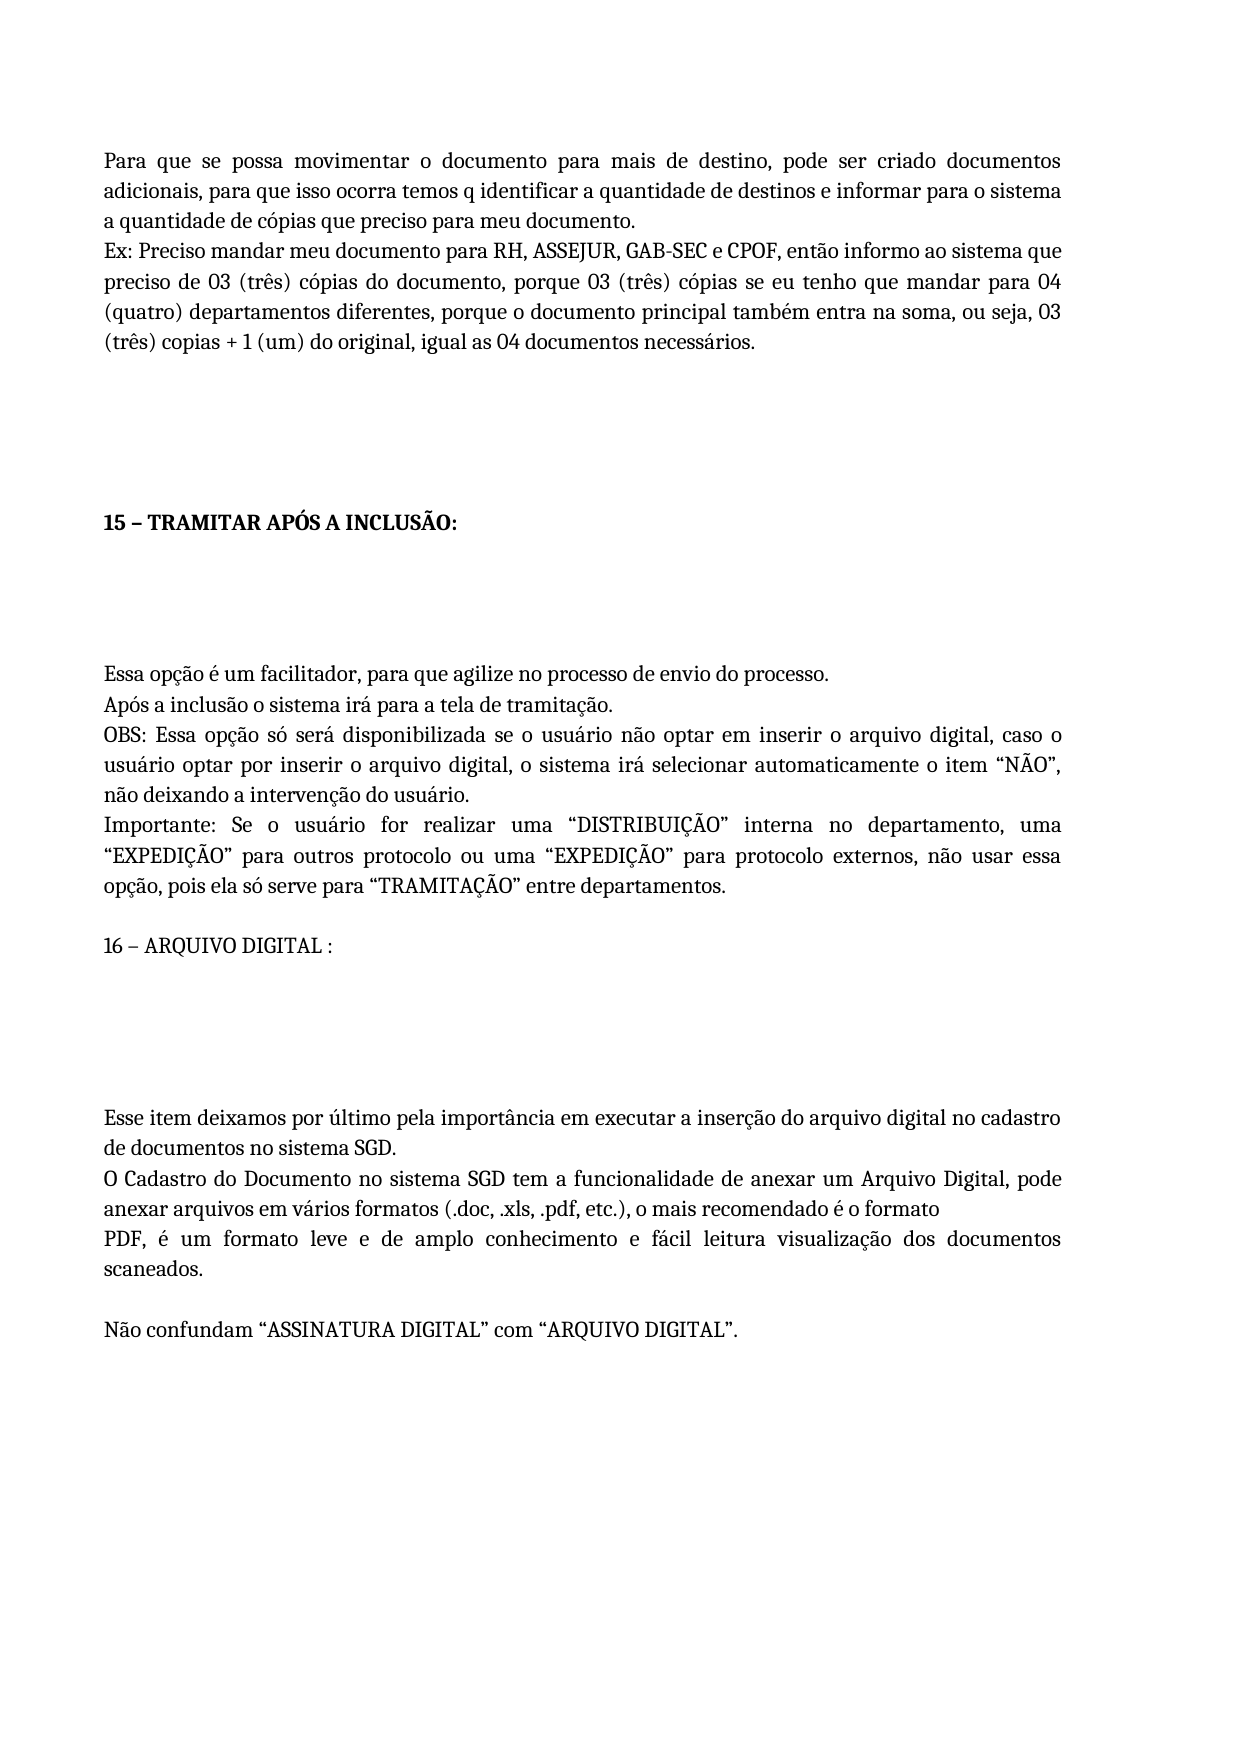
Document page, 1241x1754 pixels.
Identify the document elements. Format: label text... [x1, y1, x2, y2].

text Esse item deixamos por último pela importância em executar a inserção do arquivo digital no cadastro de documentos no sistema SGD. [103, 1105, 1063, 1161]
text O Cadastro do Documento no sistema SGD tem a funcionalidade de anexar um Arquivo Digital, pode anexar arquivos em vários formatos (.doc, .xls, .pdf, etc.), o mais recomendado é o formato [103, 1165, 1063, 1222]
text Após a inclusão o sistema irá para a tela de tramitação. [103, 691, 1063, 718]
text Essa opção é um facilitador, para que agilize no processo de envio do processo. [103, 661, 1063, 687]
text Para que se possa movimentar o documento para mais de destino, pode ser criado documentos adicionais, para que isso ocorra temos q identificar a quantidade de destinos e informar para o sistema a quantidade de cópias que preciso para meu documento. [103, 148, 1063, 234]
text 16 – ARQUIVO DIGITAL : [103, 933, 1063, 959]
text Importante: Se o usuário for realizar uma “DISTRIBUIÇÃO” interna no departamento, uma “EXPEDIÇÃO” para outros protocolo ou uma “EXPEDIÇÃO” para protocolo externos, não usar essa opção, pois ela só serve para “TRAMITAÇÃO” entre departamentos. [103, 812, 1063, 899]
text OBS: Essa opção só será disponibilizada se o usuário não optar em inserir o arquivo digital, caso o usuário optar por inserir o arquivo digital, o sistema irá selecionar automaticamente o item “NÃO”, não deixando a intervenção do usuário. [103, 722, 1063, 808]
text Ex: Preciso mandar meu documento para RH, ASSEJUR, GAB-SEC e CPOF, então informo ao sistema que preciso de 03 (três) cópias do documento, porque 03 (três) cópias se eu tenho que mandar para 04 (quatro) departamentos diferentes, porque o documento principal também entra na soma, ou seja, 03 (três) copias + 1 (um) do original, igual as 04 documentos necessários. [103, 238, 1063, 355]
text 15 – TRAMITAR APÓS A INCLUSÃO: [103, 510, 1063, 536]
text Não confundam “ASSINATURA DIGITAL” com “ARQUIVO DIGITAL”. [103, 1316, 1063, 1343]
text PDF, é um formato leve e de amplo conhecimento e fácil leitura visualização dos documentos scaneados. [103, 1226, 1063, 1282]
